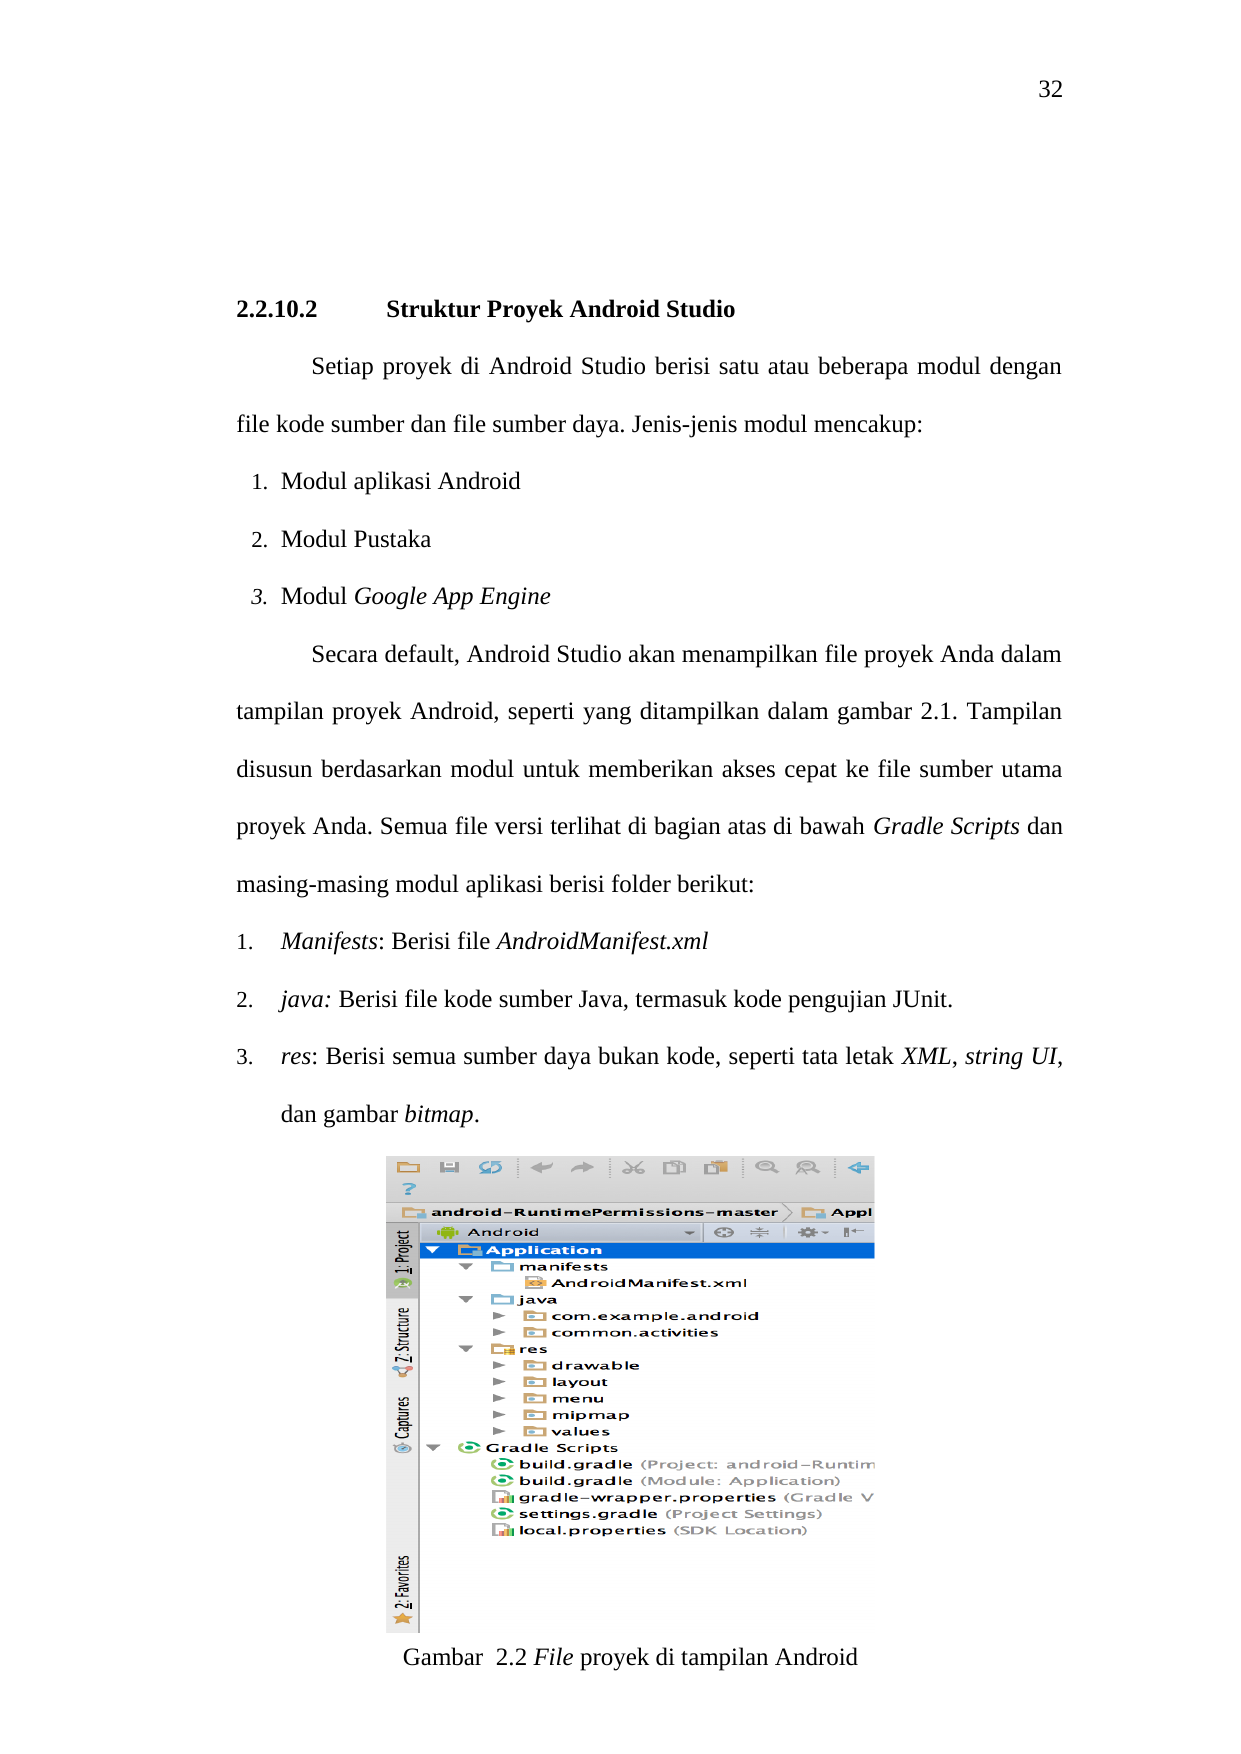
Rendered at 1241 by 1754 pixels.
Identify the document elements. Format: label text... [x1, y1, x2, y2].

subtitle Struktur Proyek Android Studio [236, 294, 1063, 322]
text Setiap proyek di Android Studio berisi satu atau beberapa modul dengan file kode sumber dan file sumber daya. Jenis-jenis modul mencakup: [236, 351, 1063, 437]
list Modul aplikasi Android [251, 466, 1063, 495]
picture [386, 1156, 875, 1633]
list Manifests: Berisi file AndroidManifest.xml [236, 926, 1063, 955]
list Modul Pustaka [251, 524, 1063, 552]
list res: Berisi semua sumber daya bukan kode, seperti tata letak XML, string UI, dan gambar bitmap. [236, 1041, 1063, 1127]
list java: Berisi file kode sumber Java, termasuk kode pengujian JUnit. [236, 984, 1063, 1012]
list Modul Google App Engine [251, 581, 1063, 610]
text Secara default, Android Studio akan menampilkan file proyek Anda dalam tampilan proyek Android, seperti yang ditampilkan dalam gambar 2.1. Tampilan disusun berdasarkan modul untuk memberikan akses cepat ke file sumber utama proyek Anda. Semua file versi terlihat di bagian atas di bawah Gradle Scripts dan masing-masing modul aplikasi berisi folder berikut: [236, 639, 1063, 897]
